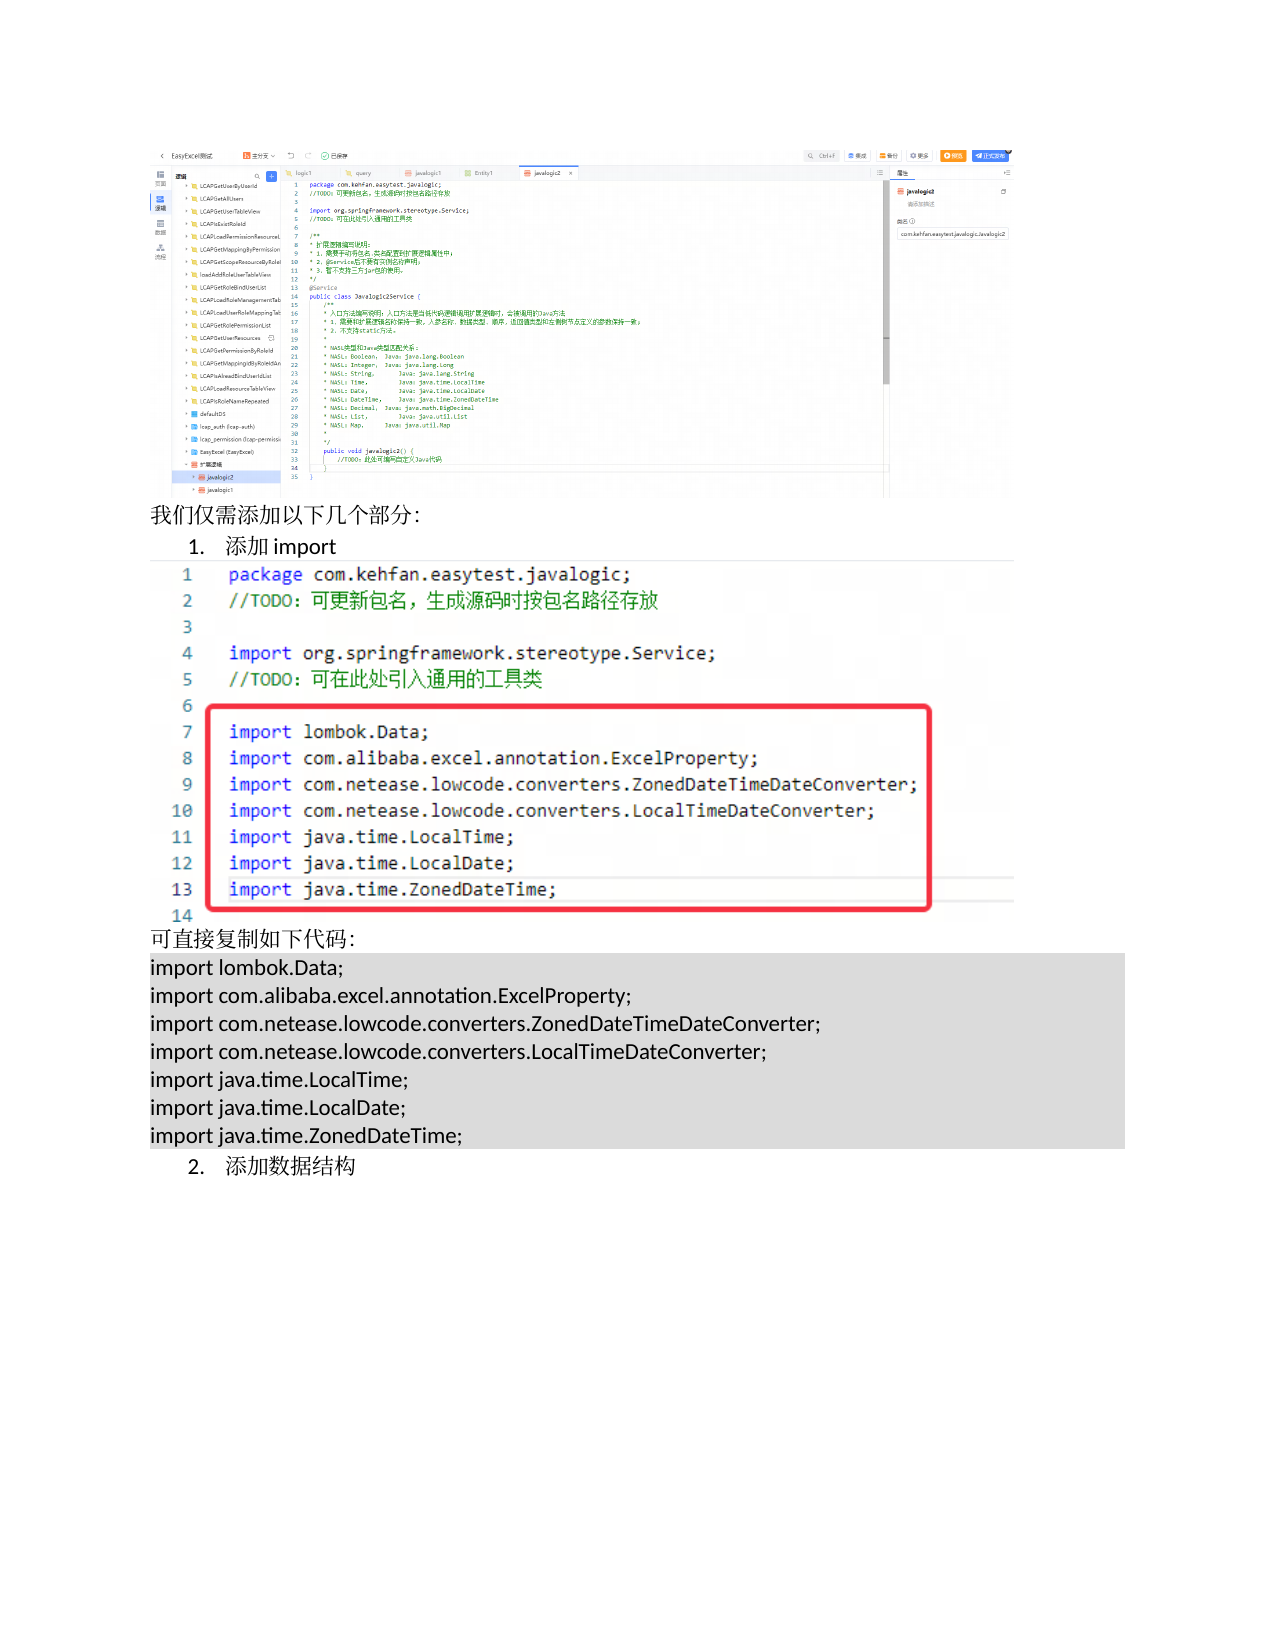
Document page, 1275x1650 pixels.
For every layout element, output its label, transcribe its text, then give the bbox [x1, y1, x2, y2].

picture [150, 560, 1014, 922]
text import java.time.ZonedDateTime; [150, 1121, 1125, 1149]
text import com.alibaba.excel.annotation.ExcelProperty; [150, 981, 1125, 1009]
text import lombok.Data; [150, 953, 1125, 981]
text import java.time.LocalDate; [150, 1093, 1125, 1121]
picture [150, 150, 1014, 498]
text import com.netease.lowcode.converters.ZonedDateTimeDateConverter; [150, 1009, 1125, 1037]
text 可直接复制如下代码： [150, 922, 1125, 953]
list 添加import [187, 529, 1125, 561]
text 我们仅需添加以下几个部分： [150, 498, 1125, 529]
text import com.netease.lowcode.converters.LocalTimeDateConverter; [150, 1037, 1125, 1065]
list 添加数据结构 [187, 1149, 1125, 1181]
text import java.time.LocalTime; [150, 1065, 1125, 1093]
